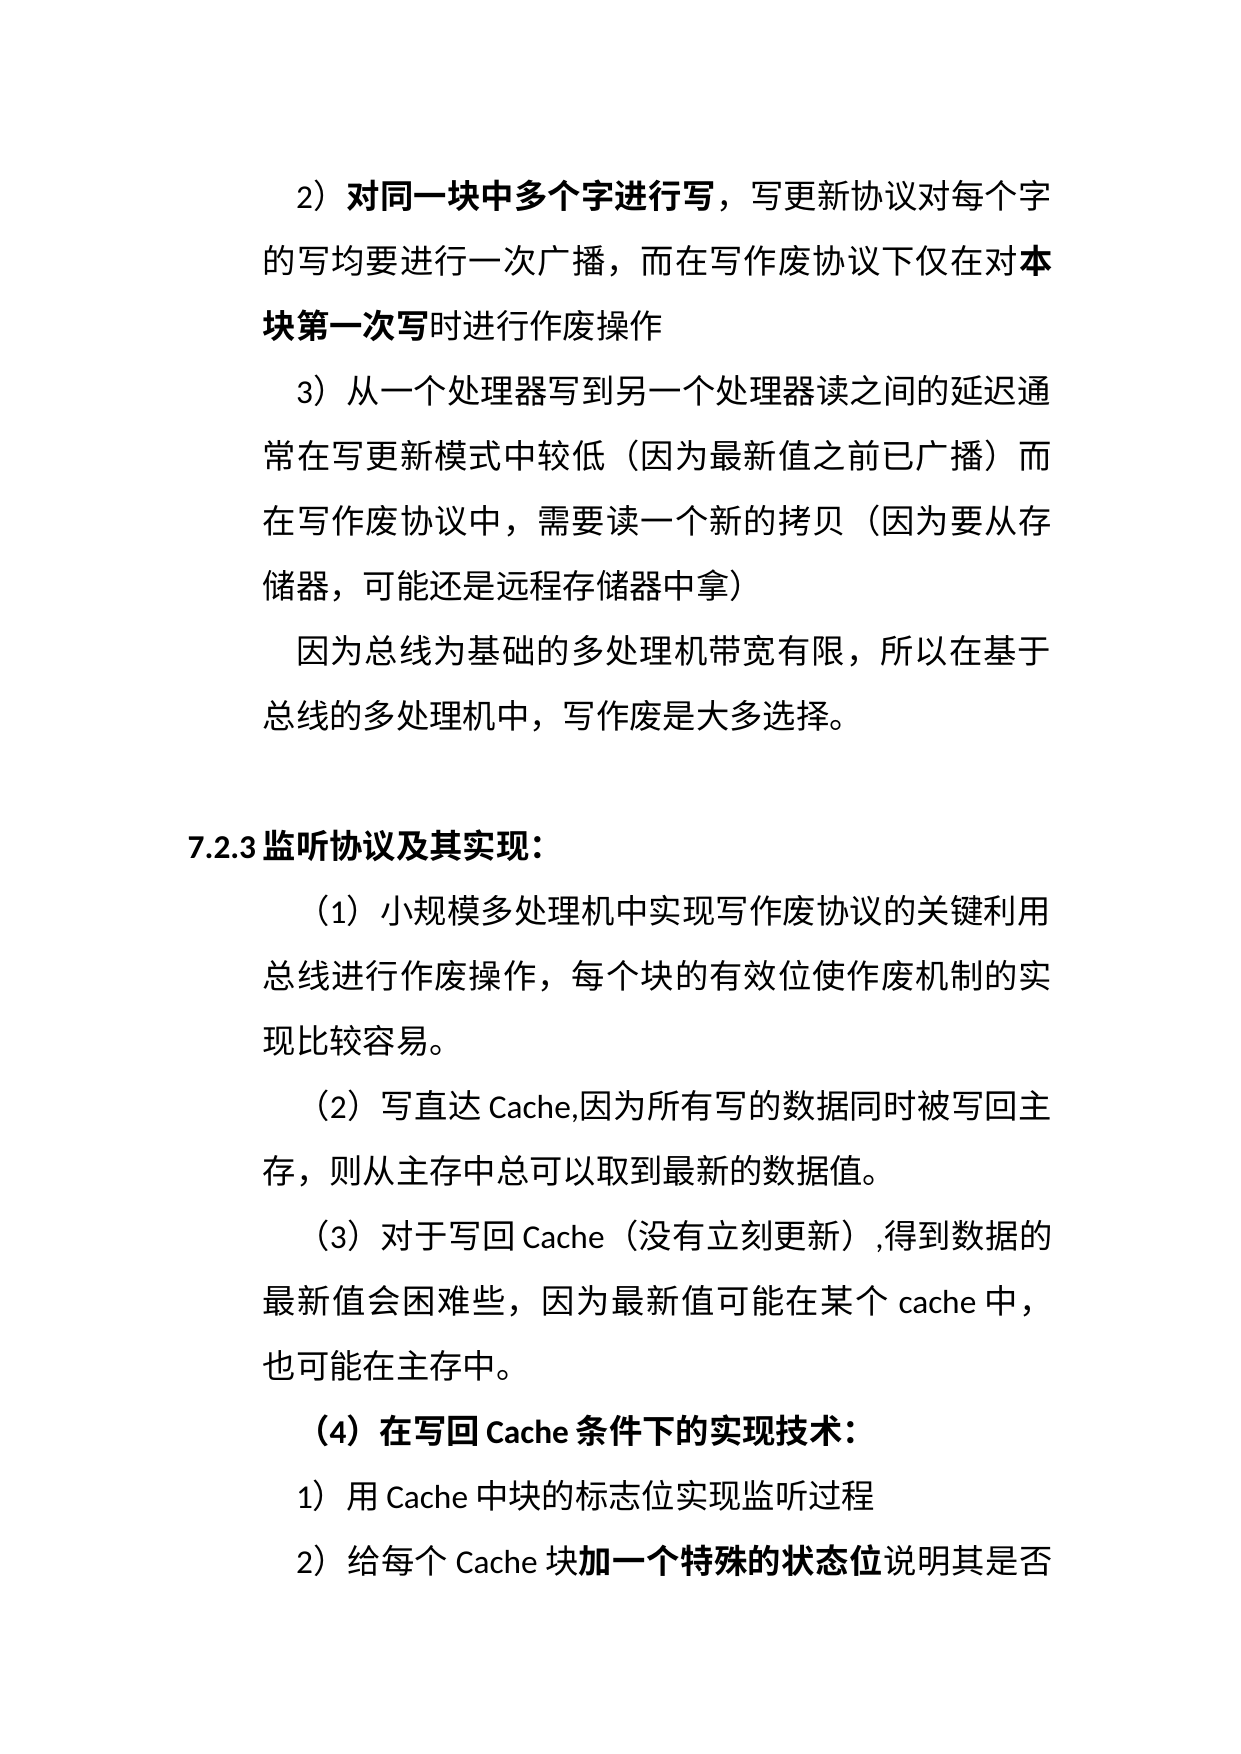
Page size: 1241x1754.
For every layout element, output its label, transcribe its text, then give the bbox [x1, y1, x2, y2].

text 因为总线为基础的多处理机带宽有限，所以在基于总线的多处理机中，写作废是大多选择。 [262, 617, 1053, 747]
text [262, 1527, 1053, 1592]
text 7.2.3监听协议及其实现： [187, 812, 1053, 877]
text （4）在写回Cache条件下的实现技术： [262, 1397, 1053, 1462]
text （1）小规模多处理机中实现写作废协议的关键利用总线进行作废操作，每个块的有效位使作废机制的实现比较容易。 [262, 877, 1053, 1072]
text 3）从一个处理器写到另一个处理器读之间的延迟通常在写更新模式中较低（因为最新值之前已广播）而在写作废协议中，需要读一个新的拷贝（因为要从存储器，可能还是远程存储器中拿） [262, 357, 1053, 617]
text 2）对同一块中多个字进行写，写更新协议对每个字的写均要进行一次广播，而在写作废协议下仅在对本块第一次写时进行作废操作 [262, 162, 1053, 357]
text （3）对于写回Cache（没有立刻更新）,得到数据的最新值会困难些，因为最新值可能在某个cache中，也可能在主存中。 [262, 1202, 1053, 1397]
text （2）写直达Cache,因为所有写的数据同时被写回主存，则从主存中总可以取到最新的数据值。 [262, 1072, 1053, 1202]
text 1）用Cache中块的标志位实现监听过程 [262, 1462, 1053, 1527]
